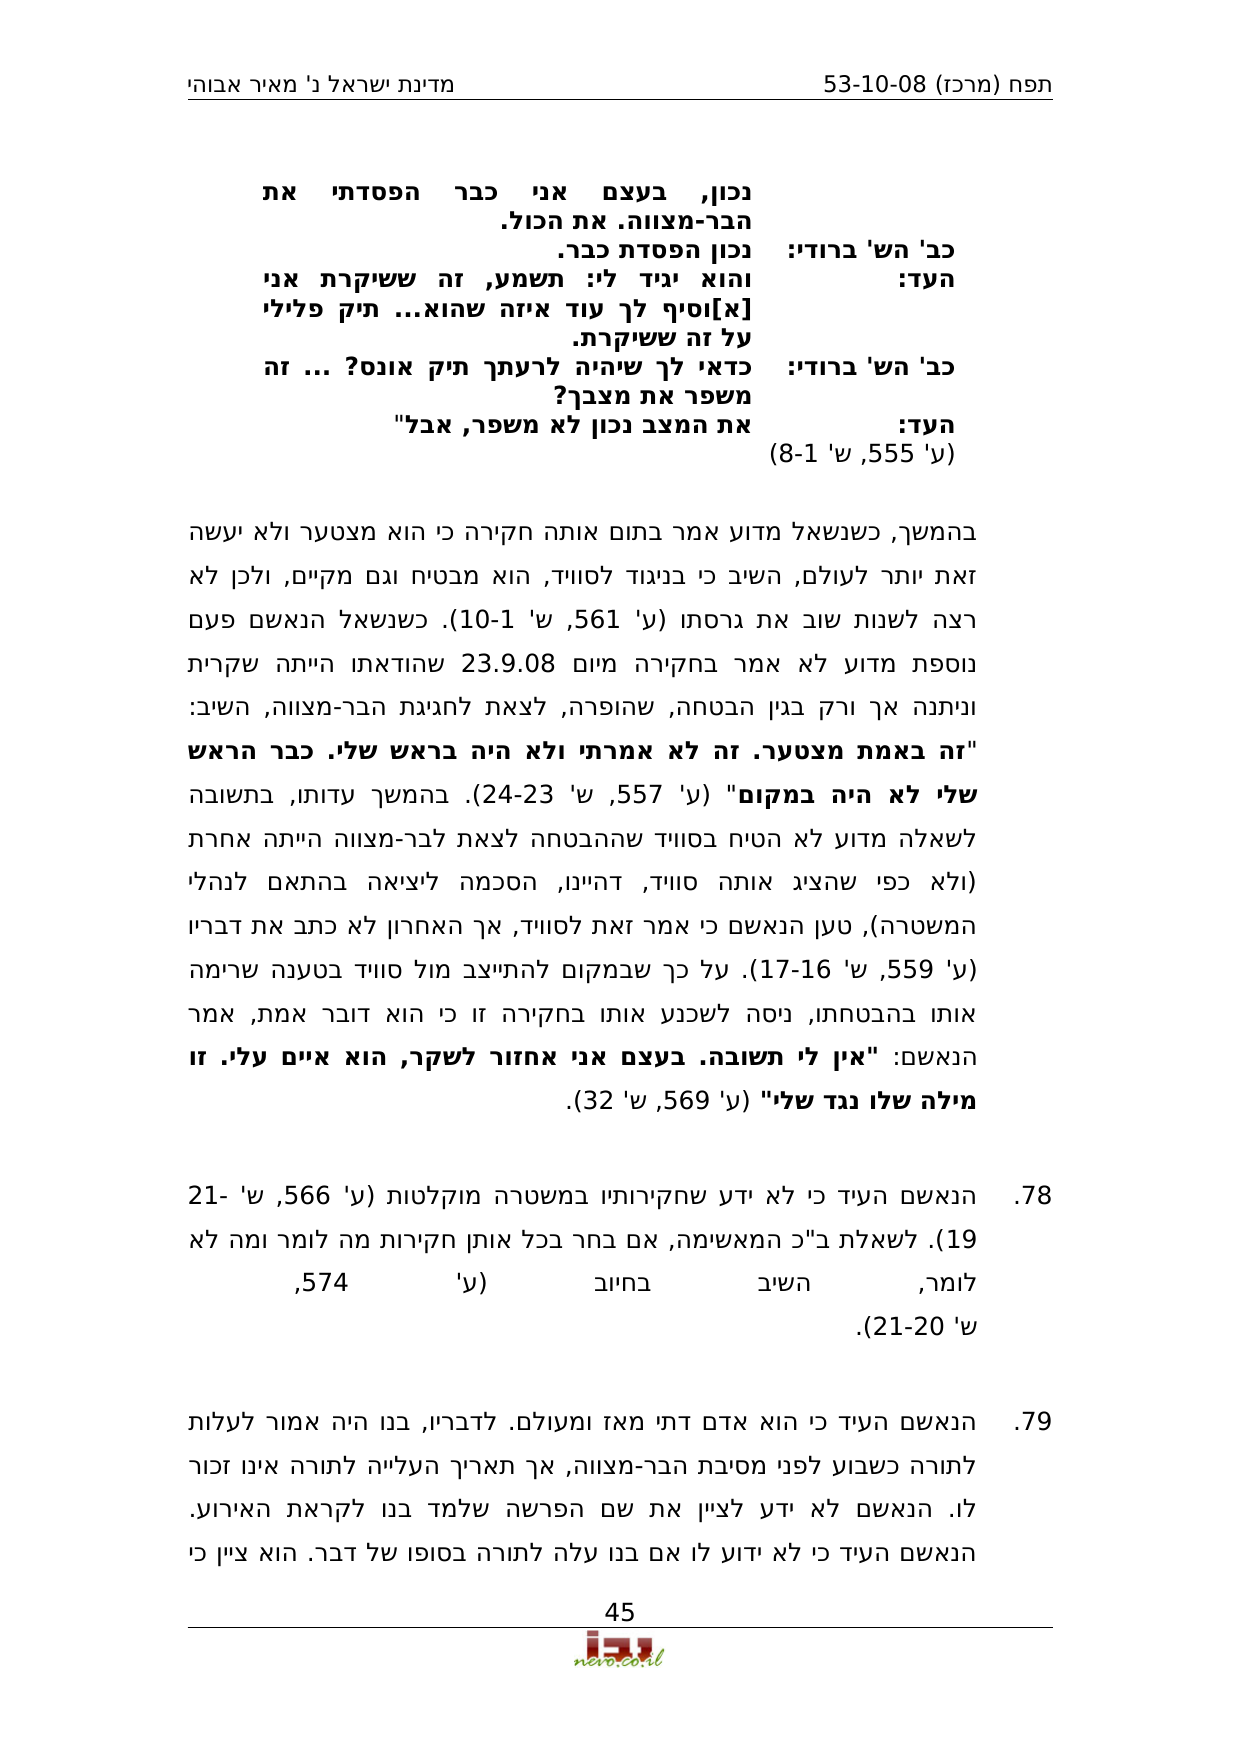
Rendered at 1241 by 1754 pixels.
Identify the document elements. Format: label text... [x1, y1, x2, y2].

text כב' הש' ברודי: נכון הפסדת כבר. [262, 236, 956, 265]
picture [574, 1630, 666, 1668]
text העד: את המצב נכון לא משפר, אבל" [262, 411, 956, 440]
text כב' הש' ברודי: כדאי לך שיהיה לרעתך תיק אונס? ... זה משפר את מצבך? [262, 352, 956, 411]
text (ע' 555, ש' 8-1) [262, 440, 956, 469]
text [187, 1407, 1053, 1567]
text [262, 177, 956, 236]
text העד: והוא יגיד לי: תשמע, זה ששיקרת אני [א]וסיף לך עוד איזה שהוא... תיק פלילי על זה ששיקרת. [262, 265, 956, 352]
text בהמשך, כשנשאל מדוע אמר בתום אותה חקירה כי הוא מצטער ולא יעשה זאת יותר לעולם, השיב כי בניגוד לסוויד, הוא מבטיח וגם מקיים, ולכן לא רצה לשנות שוב את גרסתו (ע' 561, ש' 10-1). כשנשאל הנאשם פעם נוספת מדוע לא אמר בחקירה מיום 23.9.08 שהודאתו הייתה שקרית וניתנה אך ורק בגין הבטחה, שהופרה, לצאת לחגיגת הבר-מצווה, השיב: "זה באמת מצטער. זה לא אמרתי ולא היה בראש שלי. כבר הראש שלי לא היה במקום" (ע' 557, ש' 24-23). בהמשך עדותו, בתשובה לשאלה מדוע לא הטיח בסוויד שההבטחה לצאת לבר-מצווה הייתה אחרת (ולא כפי שהציג אותה סוויד, דהיינו, הסכמה ליציאה בהתאם לנהלי המשטרה), טען הנאשם כי אמר זאת לסוויד, אך האחרון לא כתב את דבריו (ע' 559, ש' 17-16). על כך שבמקום להתייצב מול סוויד בטענה שרימה אותו בהבטחתו, ניסה לשכנע אותו בחקירה זו כי הוא דובר אמת, אמר הנאשם: "אין לי תשובה. בעצם אני אחזור לשקר, הוא איים עלי. זו מילה שלו נגד שלי" (ע' 569, ש' 32). [187, 517, 1053, 1115]
text 78. הנאשם העיד כי לא ידע שחקירותיו במשטרה מוקלטות (ע' 566, ש' 21-19). לשאלת ב"כ המאשימה, אם בחר בכל אותן חקירות מה לומר ומה לא לומר, השיב בחיוב (ע' 574, ש' 21-20). [187, 1181, 1053, 1341]
